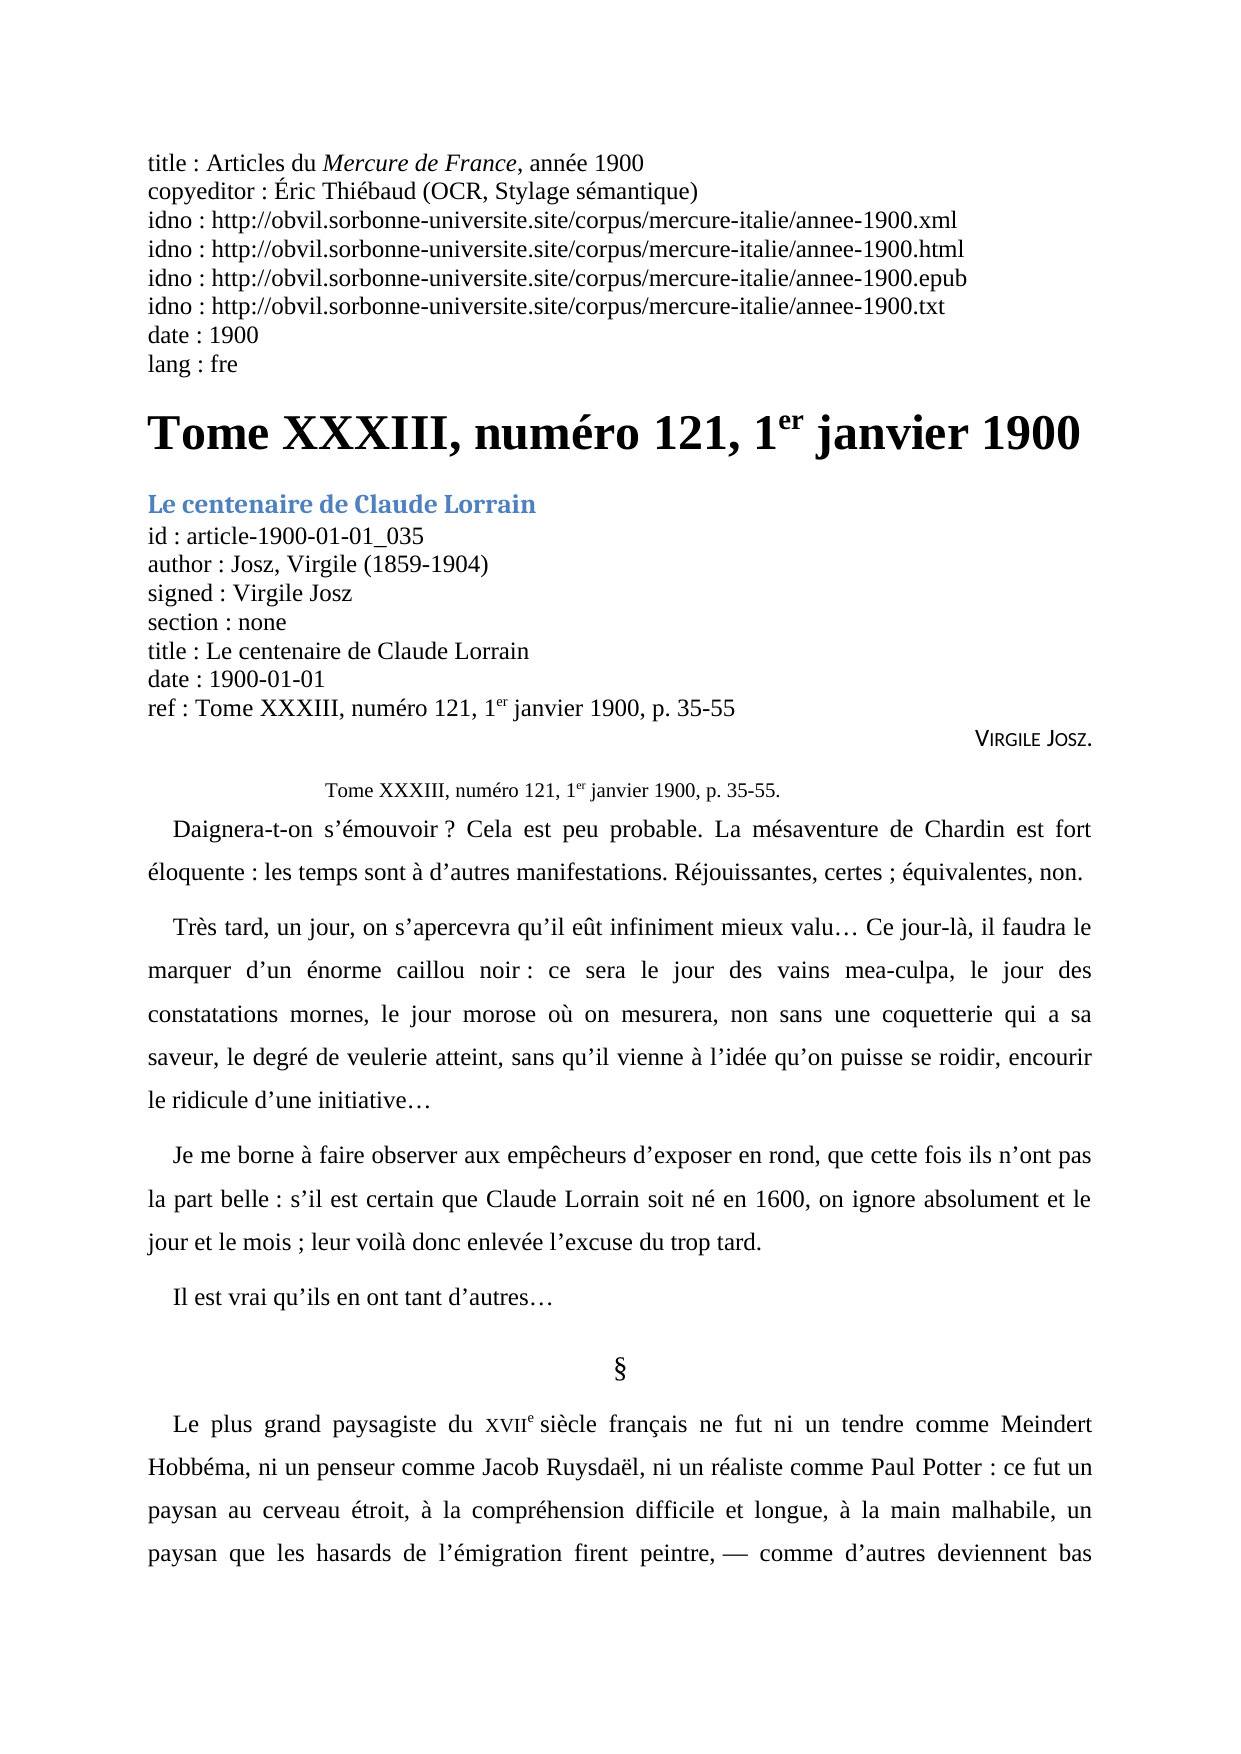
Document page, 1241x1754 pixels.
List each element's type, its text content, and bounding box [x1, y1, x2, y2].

text idno : http://obvil.sorbonne-universite.site/corpus/mercure-italie/annee-1900.txt [148, 291, 1093, 320]
text id : article-1900-01-01_035 [148, 521, 1093, 549]
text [148, 1409, 1093, 1567]
text copyeditor : Éric Thiébaud (OCR, Stylage sémantique) [148, 176, 1093, 205]
text date : 1900 [148, 320, 1093, 349]
text date : 1900-01-01 [148, 664, 1093, 693]
text Il est vrai qu’ils en ont tant d’autres… [148, 1282, 1093, 1311]
text Je me borne à faire observer aux empêcheurs d’exposer en rond, que cette fois ils n’ont pas la part belle : s’il est certain que Claude Lorrain soit né en 1600, on ignore absolument et le jour et le mois ; leur voilà donc enlevée l’excuse du trop tard. [148, 1141, 1093, 1256]
text § [148, 1351, 1093, 1384]
text title : Le centenaire de Claude Lorrain [148, 636, 1093, 664]
text section : none [148, 607, 1093, 636]
text Daignera-t-on s’émouvoir ? Cela est peu probable. La mésaventure de Chardin est fort éloquente : les temps sont à d’autres manifestations. Réjouissantes, certes ; équivalentes, non. [148, 814, 1093, 886]
text author : Josz, Virgile (1859-1904) [148, 549, 1093, 578]
text Virgile Josz. [148, 722, 1093, 752]
text idno : http://obvil.sorbonne-universite.site/corpus/mercure-italie/annee-1900.xml [148, 205, 1093, 234]
text idno : http://obvil.sorbonne-universite.site/corpus/mercure-italie/annee-1900.epub [148, 263, 1093, 291]
text Tome XXXIII, numéro 121, 1er janvier 1900, p. 35-55. [325, 778, 1093, 802]
text title : Articles du Mercure de France, année 1900 [148, 148, 1093, 176]
subtitle Le centenaire de Claude Lorrain [148, 489, 1093, 521]
text signed : Virgile Josz [148, 578, 1093, 607]
text lang : fre [148, 349, 1093, 378]
text idno : http://obvil.sorbonne-universite.site/corpus/mercure-italie/annee-1900.html [148, 234, 1093, 263]
text Très tard, un jour, on s’apercevra qu’il eût infiniment mieux valu… Ce jour-là, il faudra le marquer d’un énorme caillou noir : ce sera le jour des vains mea-culpa, le jour des constatations mornes, le jour morose où on mesurera, non sans une coquetterie qui a sa saveur, le degré de veulerie atteint, sans qu’il vienne à l’idée qu’on puisse se roidir, encourir le ridicule d’une initiative… [148, 912, 1093, 1114]
text ref : Tome XXXIII, numéro 121, 1er janvier 1900, p. 35-55 [148, 693, 1093, 722]
subtitle Tome XXXIII, numéro 121, 1er janvier 1900 [148, 403, 1093, 460]
